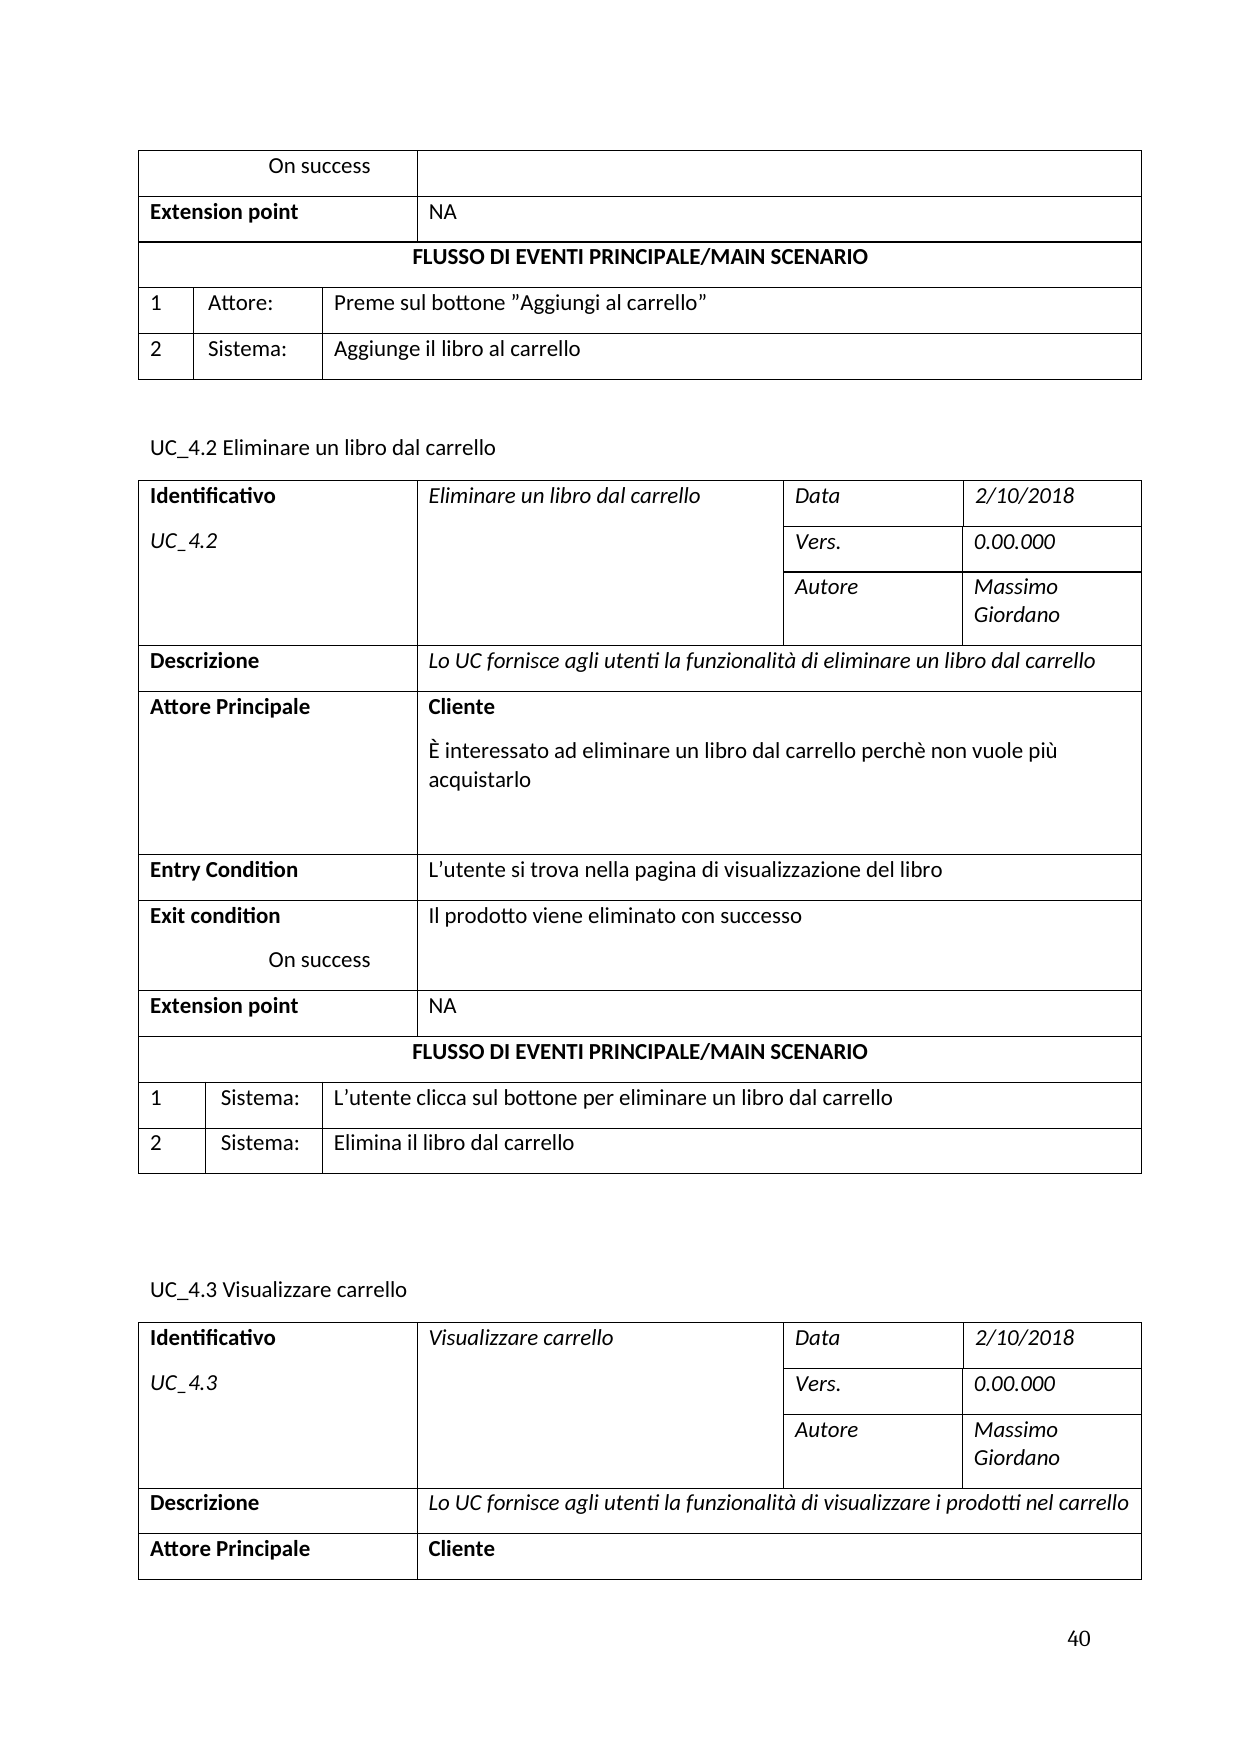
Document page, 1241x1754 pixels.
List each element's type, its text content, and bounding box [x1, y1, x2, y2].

table_cell 1 [139, 288, 193, 333]
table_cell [139, 151, 417, 196]
table_cell Descrizione [139, 646, 417, 691]
table_cell NA [418, 991, 1141, 1036]
table_cell Attore: [194, 288, 322, 333]
text UC_4.2 Eliminare un libro dal carrello [150, 433, 1090, 461]
table_header Identificativo UC_4.3 [139, 1323, 417, 1487]
table_cell Exit condition On success [139, 901, 417, 990]
table_cell 0.00.000 [963, 1369, 1141, 1414]
table_cell 1 [139, 1083, 205, 1127]
table_cell NA [418, 197, 1141, 241]
table_cell Cliente È interessato ad eliminare un libro dal carrello perchè non vuole più acquistarlo [418, 692, 1141, 854]
table_cell FLUSSO DI EVENTI PRINCIPALE/MAIN SCENARIO [139, 1037, 1141, 1082]
table_cell Vers. [784, 527, 962, 571]
table_cell Sistema: [206, 1129, 322, 1173]
table_cell Autore [784, 1415, 962, 1487]
table_cell Attore Principale [139, 1534, 417, 1579]
table_cell L’utente clicca sul bottone per eliminare un libro dal carrello [323, 1083, 1141, 1127]
table_cell Extension point [139, 197, 417, 241]
text UC_4.3 Visualizzare carrello [150, 1275, 1090, 1303]
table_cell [418, 1534, 1141, 1579]
table_header Eliminare un libro dal carrello [418, 481, 783, 645]
table_header 2/10/2018 [964, 481, 1141, 526]
table_cell Massimo Giordano [963, 573, 1141, 645]
table_header Data [784, 481, 963, 526]
table_header Visualizzare carrello [418, 1323, 783, 1487]
table_cell Lo UC fornisce agli utenti la funzionalità di eliminare un libro dal carrello [418, 646, 1141, 691]
table_cell Il prodotto viene eliminato con successo [418, 901, 1141, 990]
table_cell Attore Principale [139, 692, 417, 854]
table_cell Entry Condition [139, 855, 417, 900]
table_cell Aggiunge il libro al carrello [323, 334, 1141, 379]
table_cell FLUSSO DI EVENTI PRINCIPALE/MAIN SCENARIO [139, 243, 1141, 287]
table_cell Elimina il libro dal carrello [323, 1129, 1141, 1173]
table_cell Descrizione [139, 1489, 417, 1533]
table_header Identificativo UC_4.2 [139, 481, 417, 645]
table_cell Autore [784, 573, 962, 645]
table_cell Massimo Giordano [963, 1415, 1141, 1487]
table_cell 2 [139, 1129, 205, 1173]
table_cell Sistema: [206, 1083, 322, 1127]
table_header 2/10/2018 [964, 1323, 1141, 1368]
table_cell 2 [139, 334, 193, 379]
table_header Data [784, 1323, 963, 1368]
table_cell 0.00.000 [963, 527, 1141, 571]
table_cell L’utente si trova nella pagina di visualizzazione del libro [418, 855, 1141, 900]
table_cell Lo UC fornisce agli utenti la funzionalità di visualizzare i prodotti nel carrello [418, 1489, 1141, 1533]
table_cell Preme sul bottone ”Aggiungi al carrello” [323, 288, 1141, 333]
table_cell Vers. [784, 1369, 962, 1414]
table_cell Extension point [139, 991, 417, 1036]
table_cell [418, 151, 1141, 196]
table_cell Sistema: [194, 334, 322, 379]
